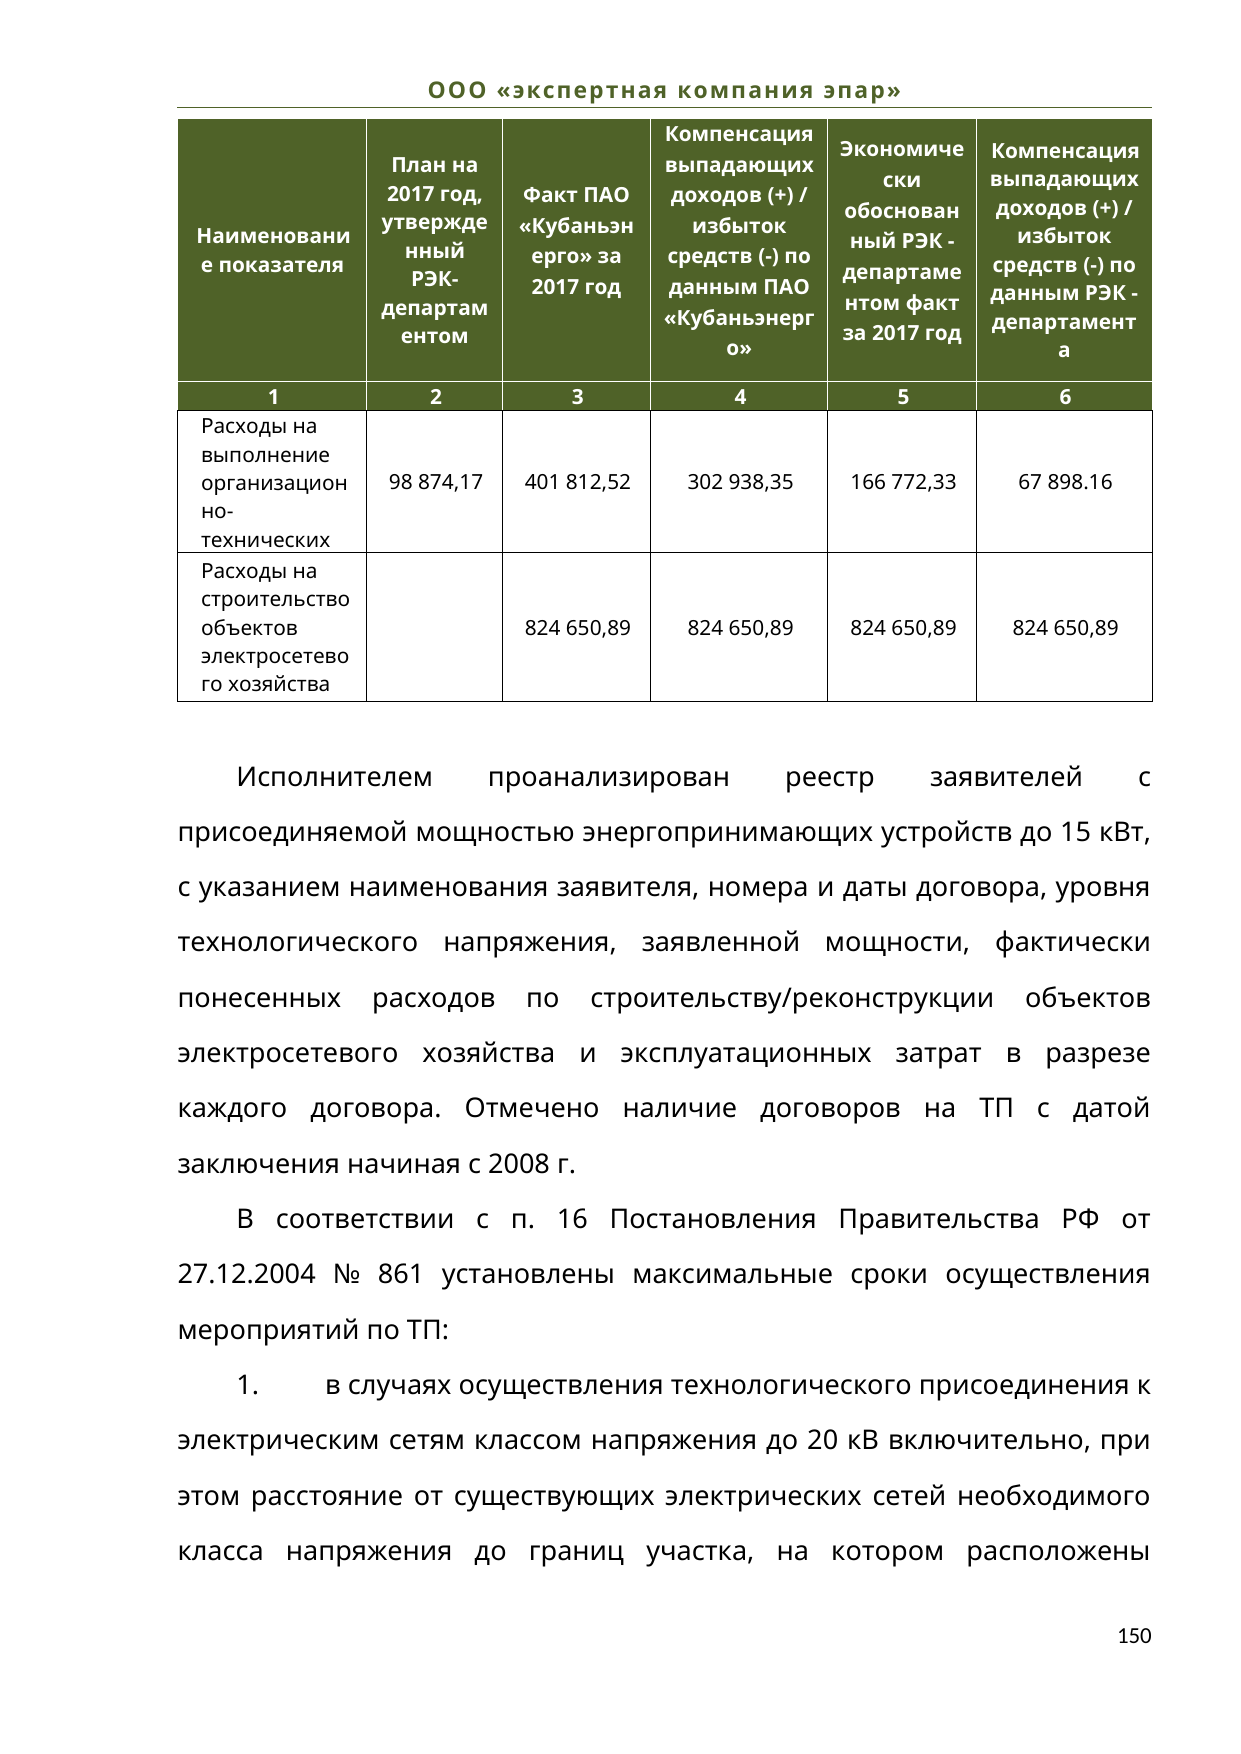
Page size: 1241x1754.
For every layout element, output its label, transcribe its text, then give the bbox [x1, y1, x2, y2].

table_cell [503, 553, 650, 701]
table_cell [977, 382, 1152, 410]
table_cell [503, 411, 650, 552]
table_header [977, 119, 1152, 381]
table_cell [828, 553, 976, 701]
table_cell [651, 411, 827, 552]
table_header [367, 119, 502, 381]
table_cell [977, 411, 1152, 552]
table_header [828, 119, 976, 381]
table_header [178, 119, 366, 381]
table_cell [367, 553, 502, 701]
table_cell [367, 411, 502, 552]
text В соответствии с п. 16 Постановления Правительства РФ от 27.12.2004 № 861 установлены максимальные сроки осуществления мероприятий по ТП: [177, 1199, 1152, 1347]
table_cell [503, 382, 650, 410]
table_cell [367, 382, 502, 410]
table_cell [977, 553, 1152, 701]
text Исполнителем проанализирован реестр заявителей с присоединяемой мощностью энергопринимающих устройств до 15 кВт, с указанием наименования заявителя, номера и даты договора, уровня технологического напряжения, заявленной мощности, фактически понесенных расходов по строительству/реконструкции объектов электросетевого хозяйства и эксплуатационных затрат в разрезе каждого договора. Отмечено наличие договоров на ТП с датой заключения начиная с 2008 г. [177, 757, 1152, 1181]
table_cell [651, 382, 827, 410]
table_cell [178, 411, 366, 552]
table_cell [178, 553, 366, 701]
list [177, 1365, 1152, 1568]
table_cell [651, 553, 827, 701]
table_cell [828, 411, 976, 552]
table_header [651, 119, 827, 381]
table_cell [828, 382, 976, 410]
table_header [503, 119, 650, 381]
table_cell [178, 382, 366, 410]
